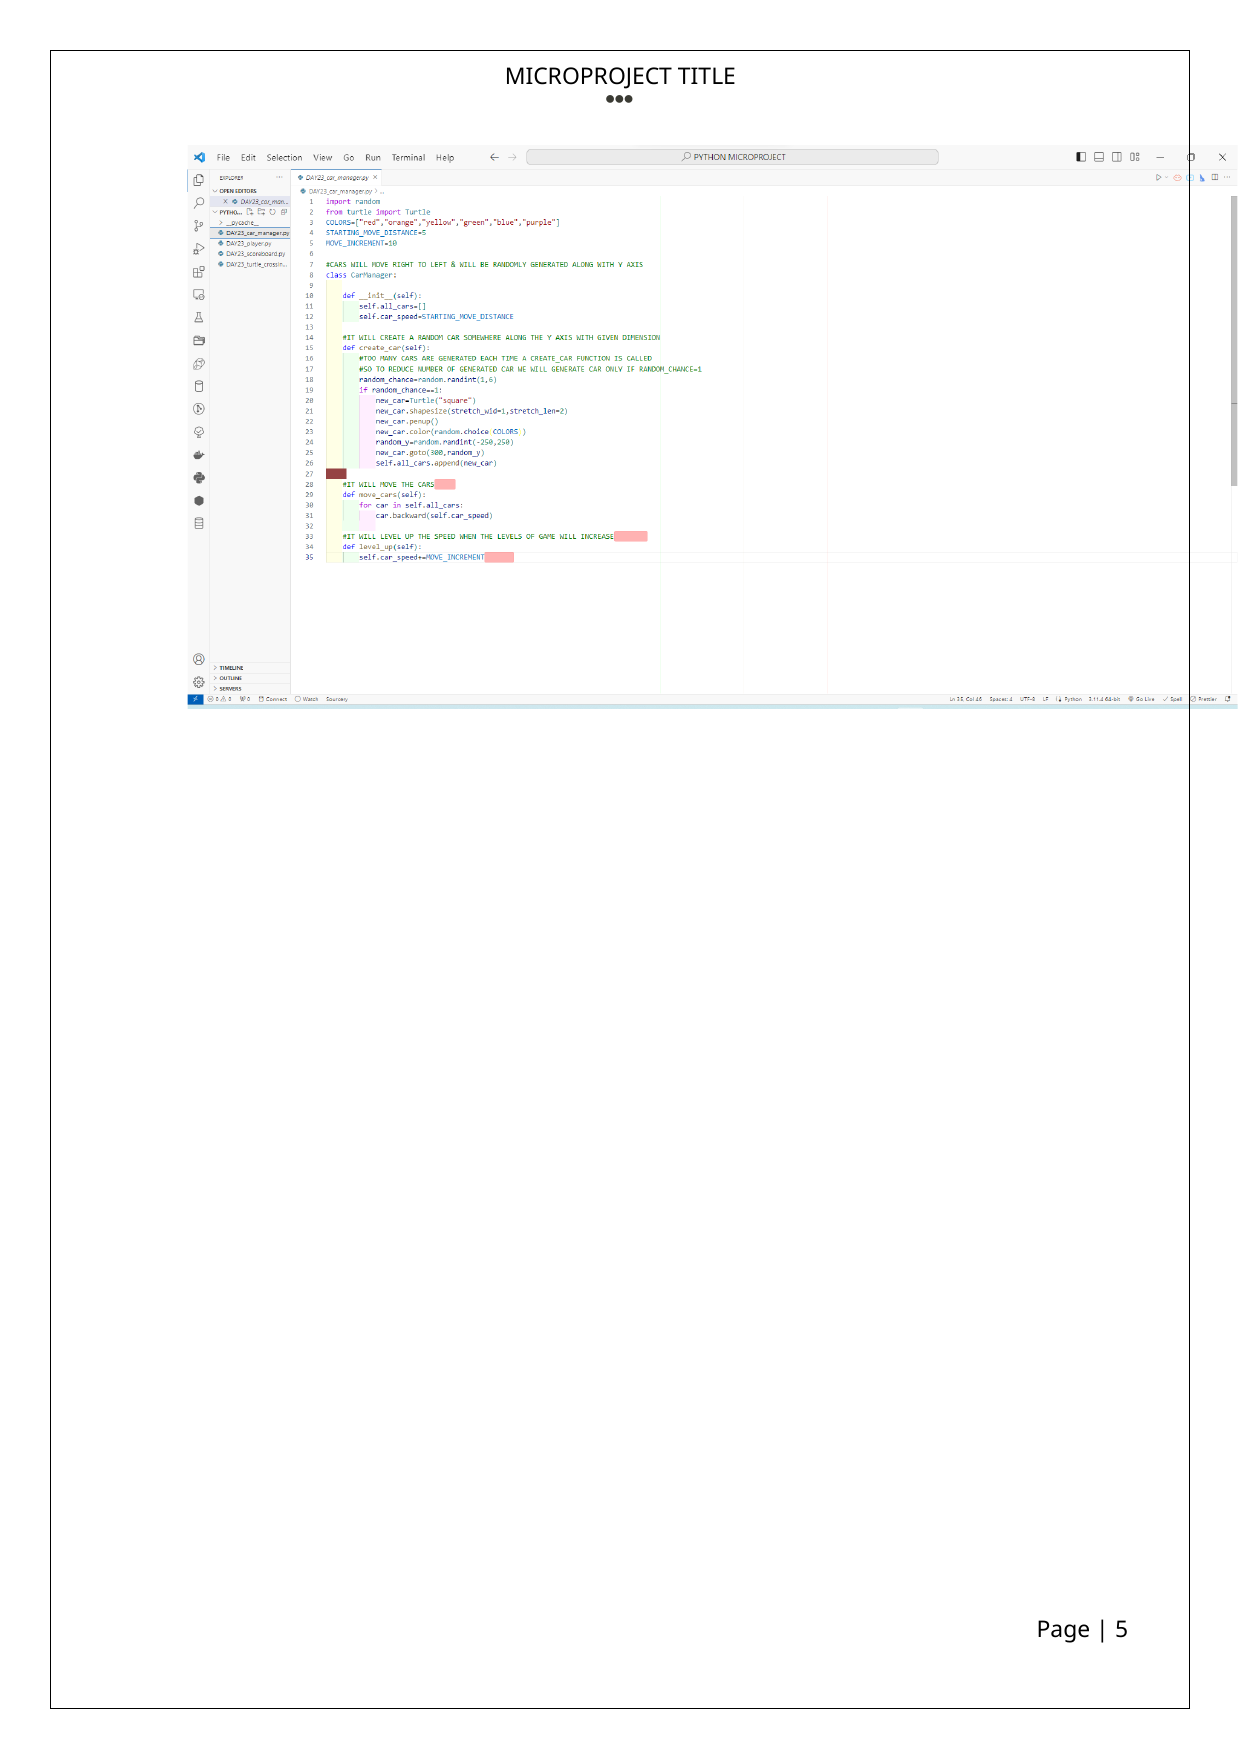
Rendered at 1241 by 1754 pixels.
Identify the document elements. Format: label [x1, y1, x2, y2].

picture [1190, 145, 1238, 709]
picture [187, 145, 1189, 709]
